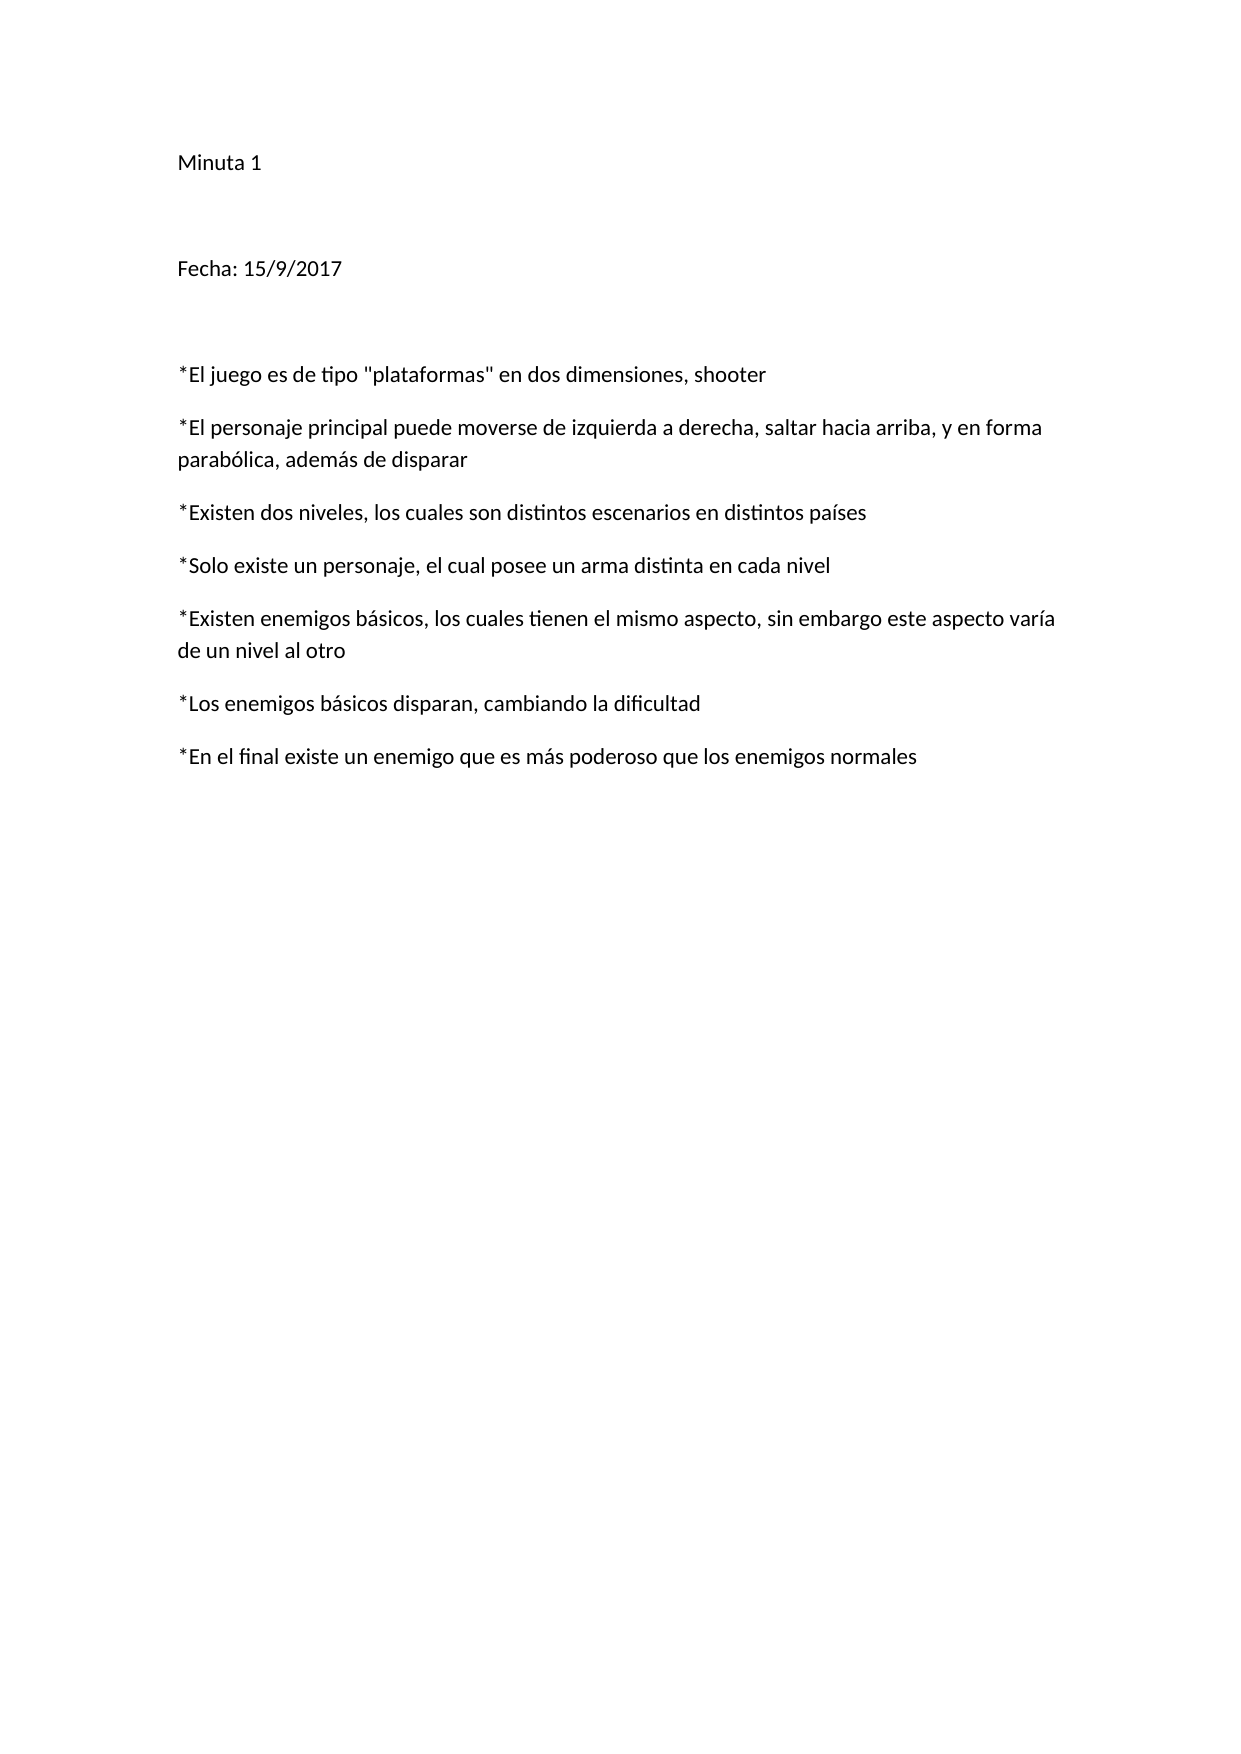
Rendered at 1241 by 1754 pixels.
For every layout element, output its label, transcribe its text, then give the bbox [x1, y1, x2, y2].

text *Existen dos niveles, los cuales son distintos escenarios en distintos países [177, 498, 1063, 526]
text *Existen enemigos básicos, los cuales tienen el mismo aspecto, sin embargo este aspecto varía de un nivel al otro [177, 604, 1063, 664]
text *Solo existe un personaje, el cual posee un arma distinta en cada nivel [177, 551, 1063, 579]
text *Los enemigos básicos disparan, cambiando la dificultad [177, 689, 1063, 717]
text Fecha: 15/9/2017 [177, 254, 1063, 282]
text *El personaje principal puede moverse de izquierda a derecha, saltar hacia arriba, y en forma parabólica, además de disparar [177, 413, 1063, 473]
text *En el final existe un enemigo que es más poderoso que los enemigos normales [177, 742, 1063, 770]
text *El juego es de tipo "plataformas" en dos dimensiones, shooter [177, 360, 1063, 388]
text Minuta 1 [177, 148, 1063, 176]
